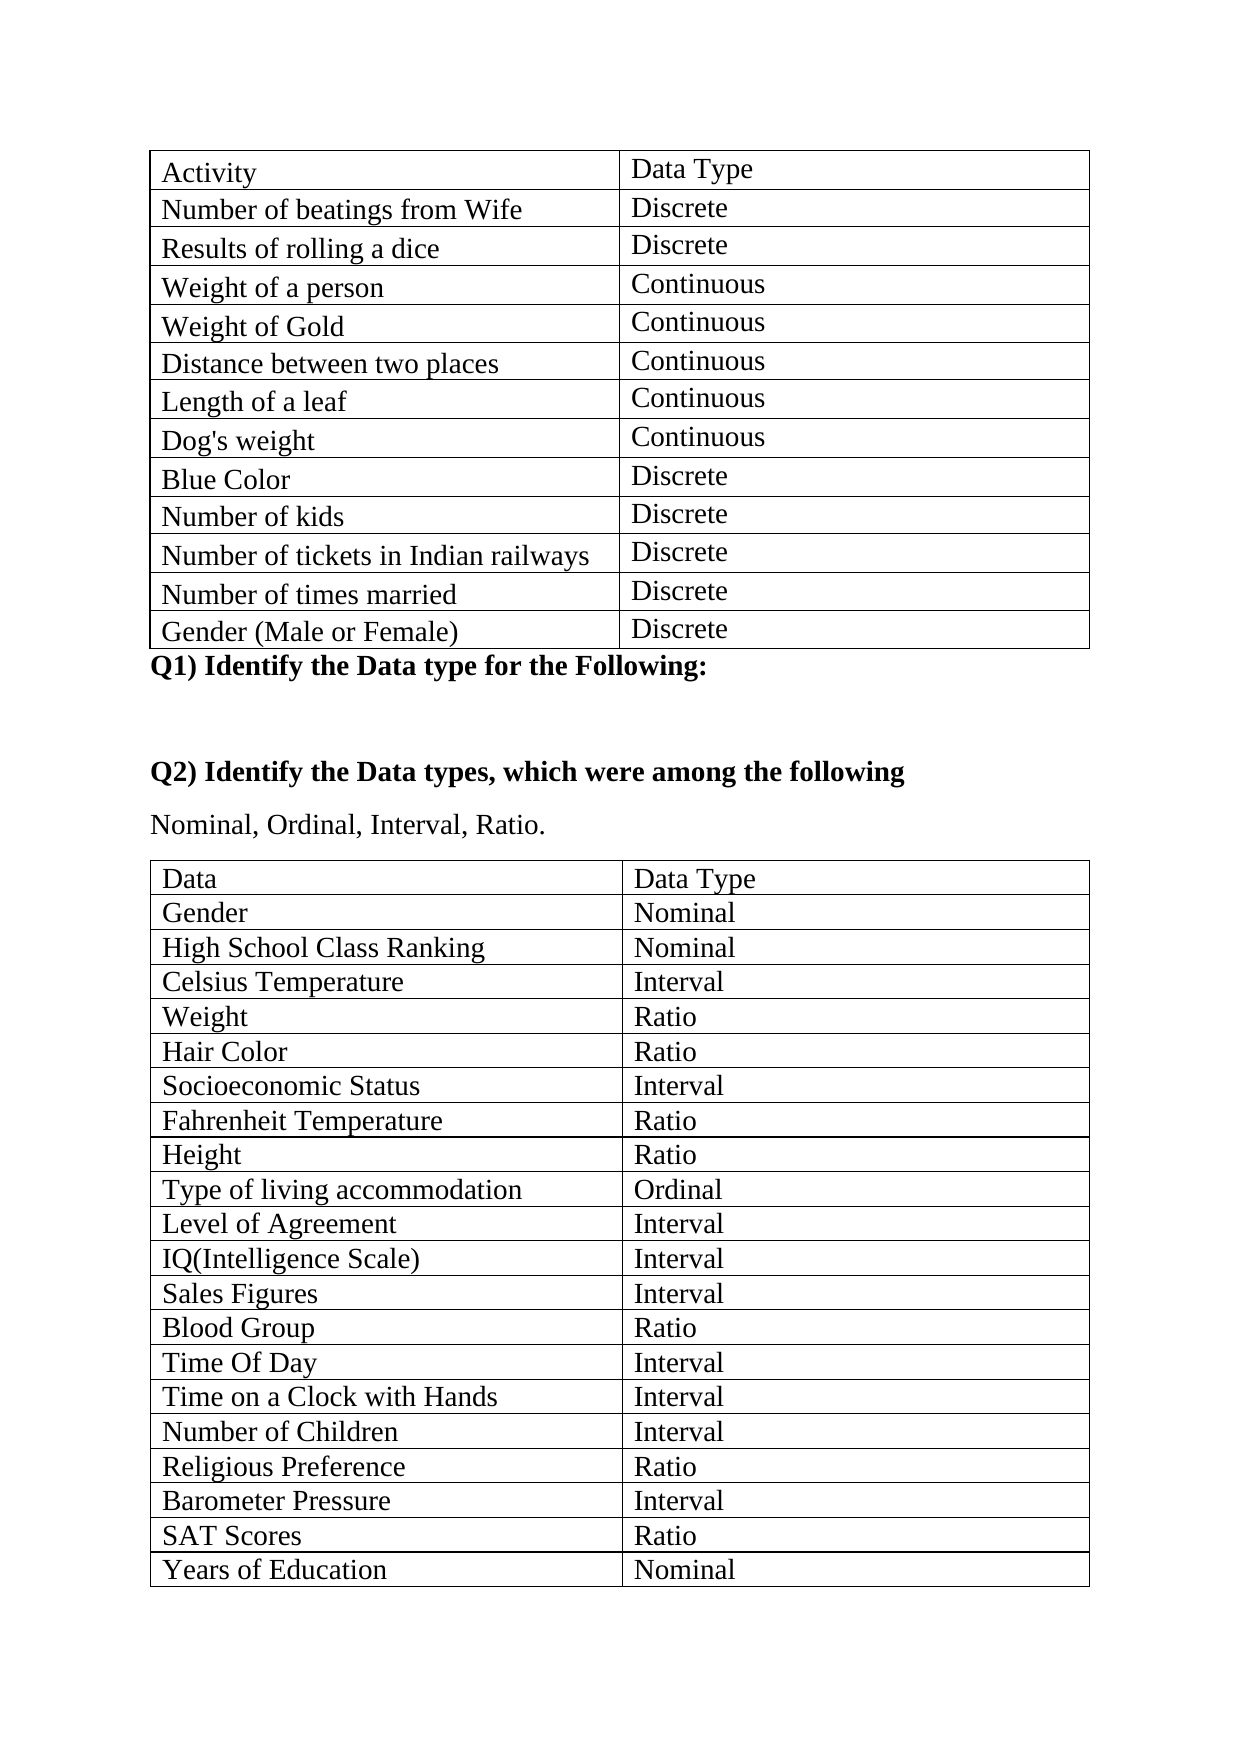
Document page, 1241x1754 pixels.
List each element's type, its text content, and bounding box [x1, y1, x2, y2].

table_cell Distance between two places [151, 343, 619, 379]
table_cell Number of Children [151, 1414, 622, 1448]
table_cell Number of kids [151, 497, 619, 533]
table_cell SAT Scores [151, 1518, 622, 1551]
table_cell Gender [151, 895, 622, 929]
table_cell Blue Color [151, 458, 619, 496]
table_cell Ratio [623, 1034, 1089, 1067]
table_cell Number of tickets in Indian railways [151, 534, 619, 572]
table_cell Dog's weight [151, 419, 619, 457]
table_cell Barometer Pressure [151, 1483, 622, 1517]
table_cell Level of Agreement [151, 1207, 622, 1240]
table_cell Interval [623, 1207, 1089, 1240]
table_cell Discrete [620, 611, 1089, 647]
table_cell Results of rolling a dice [151, 227, 619, 265]
table_cell Gender (Male or Female) [151, 611, 619, 647]
text Q1) Identify the Data type for the Following: [150, 649, 1090, 682]
table_cell Sales Figures [151, 1276, 622, 1309]
table_cell Religious Preference [151, 1449, 622, 1482]
table_cell Nominal [623, 930, 1089, 963]
table_cell Weight of a person [151, 266, 619, 303]
table_cell Height [151, 1138, 622, 1171]
table_cell Ordinal [623, 1172, 1089, 1206]
table_cell Continuous [620, 305, 1089, 342]
table_cell Fahrenheit Temperature [151, 1103, 622, 1136]
table_cell Discrete [620, 573, 1089, 610]
table_cell Discrete [620, 458, 1089, 496]
table_cell Interval [623, 965, 1089, 998]
table_cell Weight of Gold [151, 305, 619, 342]
table_cell High School Class Ranking [151, 930, 622, 963]
table_header Data Type [623, 861, 1089, 894]
table_header Data [151, 861, 622, 894]
table_cell Continuous [620, 343, 1089, 379]
table_cell Continuous [620, 380, 1089, 418]
table_cell Time on a Clock with Hands [151, 1380, 622, 1413]
table_cell Interval [623, 1380, 1089, 1413]
table_cell Number of times married [151, 573, 619, 610]
table_cell Type of living accommodation [151, 1172, 622, 1206]
text Q2) Identify the Data types, which were among the following [150, 754, 1090, 788]
table_cell Interval [623, 1414, 1089, 1448]
table_cell Nominal [623, 1553, 1089, 1586]
table_cell IQ(Intelligence Scale) [151, 1241, 622, 1275]
table_cell Years of Education [151, 1553, 622, 1586]
text Nominal, Ordinal, Interval, Ratio. [150, 807, 1090, 841]
table_cell Ratio [623, 1449, 1089, 1482]
table_cell Weight [151, 999, 622, 1033]
table_cell Ratio [623, 999, 1089, 1033]
table_cell Discrete [620, 227, 1089, 265]
table_cell Ratio [623, 1103, 1089, 1136]
table_header Activity [151, 151, 619, 189]
table_cell Time Of Day [151, 1345, 622, 1378]
table_cell Hair Color [151, 1034, 622, 1067]
table_cell Interval [623, 1483, 1089, 1517]
table_cell Socioeconomic Status [151, 1068, 622, 1102]
table_cell Interval [623, 1241, 1089, 1275]
table_cell Continuous [620, 266, 1089, 303]
table_cell Interval [623, 1068, 1089, 1102]
table_cell Nominal [623, 895, 1089, 929]
table_cell Ratio [623, 1310, 1089, 1344]
table_cell Interval [623, 1345, 1089, 1378]
table_cell Discrete [620, 190, 1089, 226]
table_cell Blood Group [151, 1310, 622, 1344]
table_cell Ratio [623, 1518, 1089, 1551]
table_cell Discrete [620, 534, 1089, 572]
table_cell Continuous [620, 419, 1089, 457]
table_cell Interval [623, 1276, 1089, 1309]
table_cell Number of beatings from Wife [151, 190, 619, 226]
table_cell Length of a leaf [151, 380, 619, 418]
table_cell Discrete [620, 497, 1089, 533]
table_header Data Type [620, 151, 1089, 189]
table_cell Ratio [623, 1138, 1089, 1171]
table_cell Celsius Temperature [151, 965, 622, 998]
